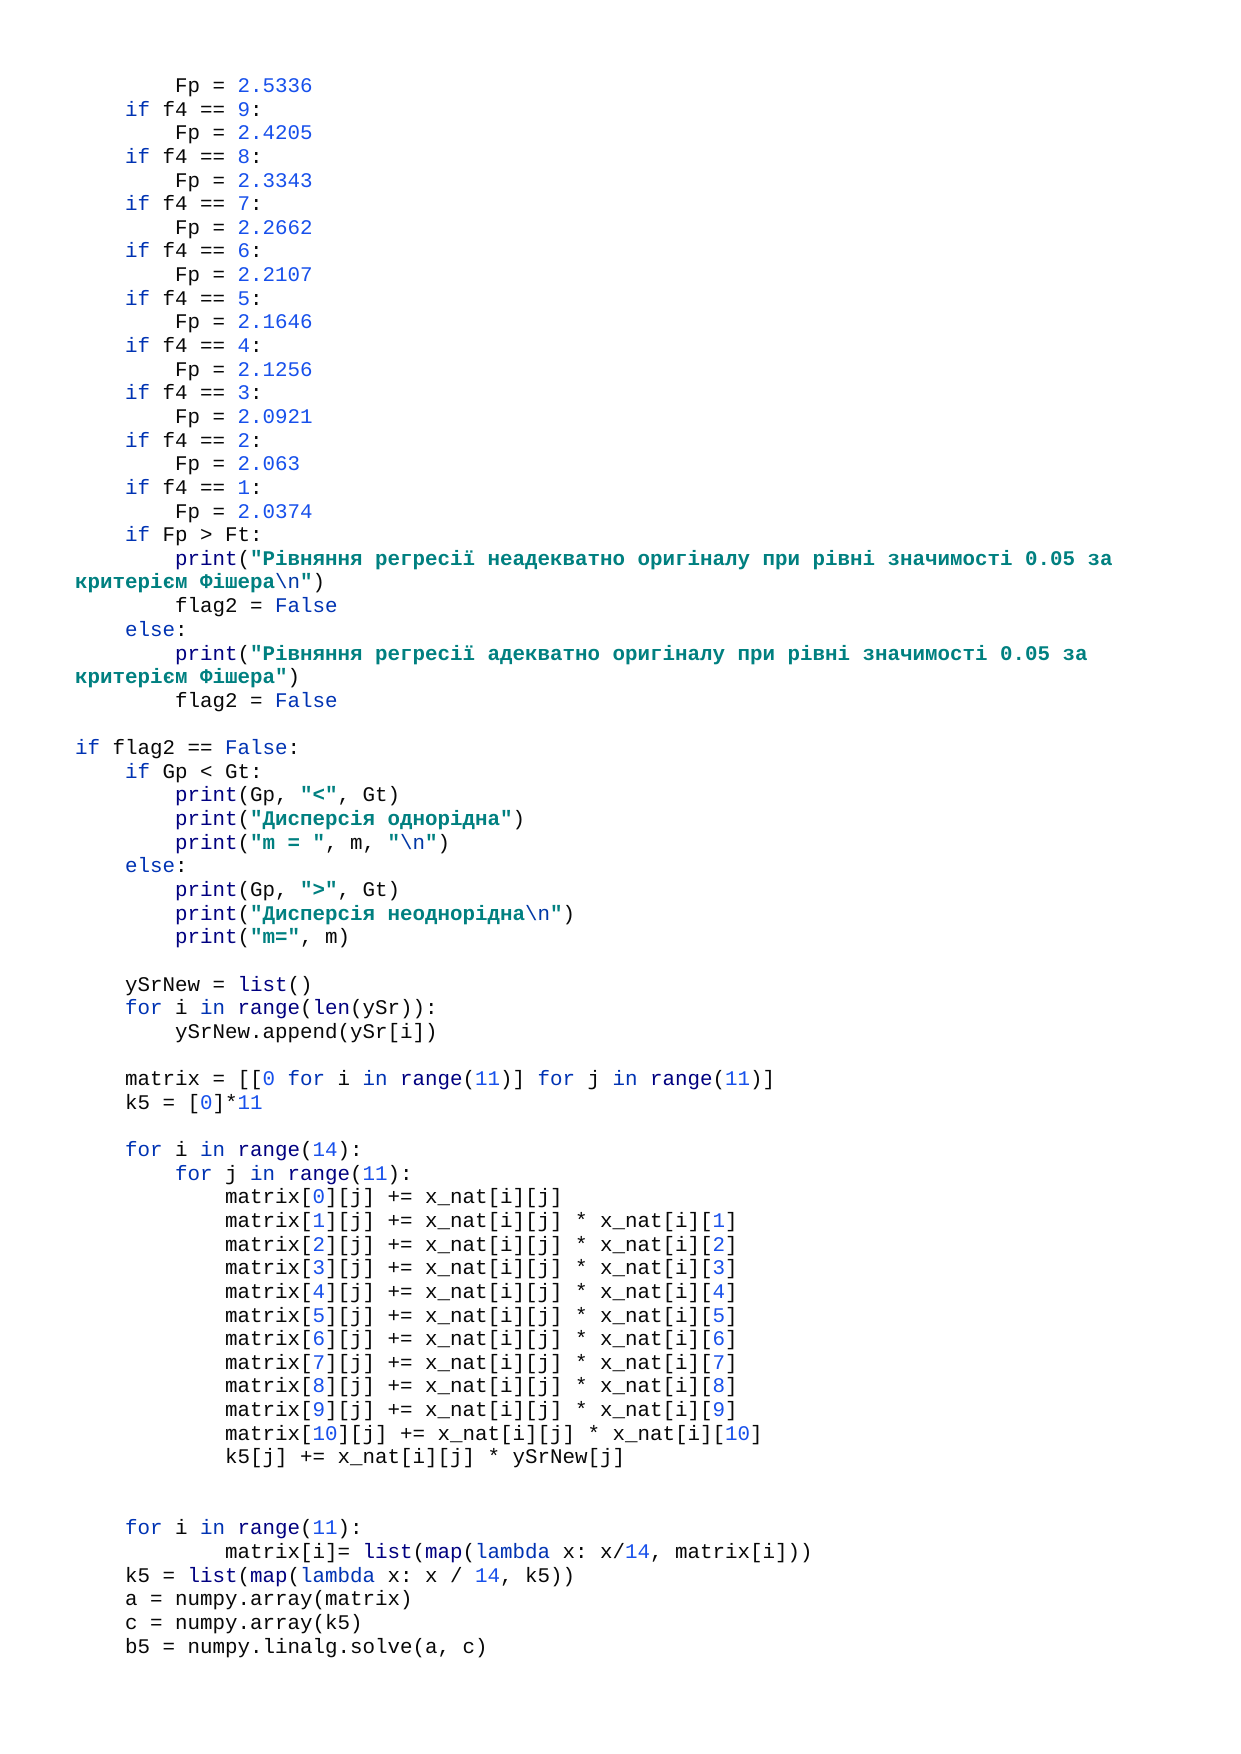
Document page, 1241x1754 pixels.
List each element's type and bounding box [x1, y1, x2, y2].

text [75, 75, 1165, 1659]
